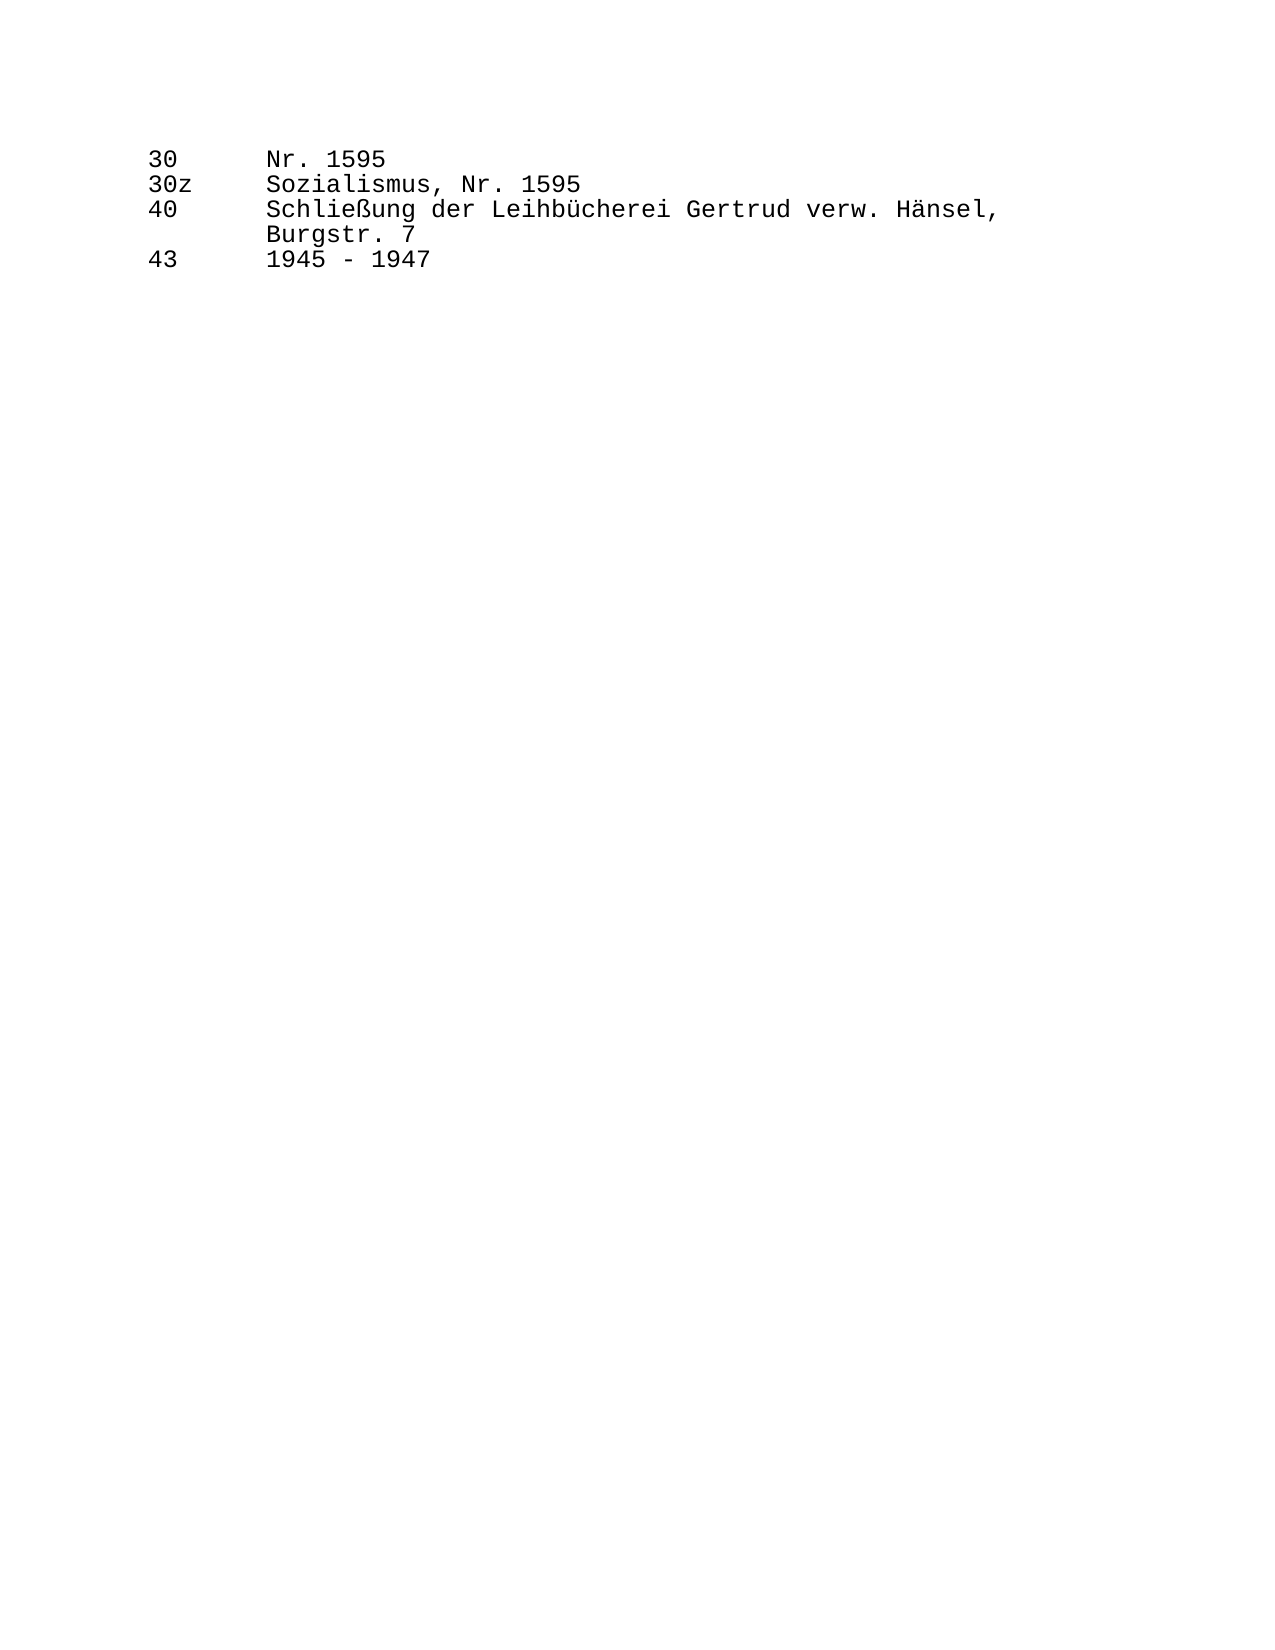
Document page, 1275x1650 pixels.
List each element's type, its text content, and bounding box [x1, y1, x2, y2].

text 40 Schließung der k[1{s[Leihbücherei]s p[2{Gertrud} 7{verw.} 1{Hänsel}]p}2{< Freiberg>}]k, Burgstr. 7 [148, 198, 1127, 248]
text 30 Nr. 1595 [148, 148, 1127, 173]
text 43 1945 - 1947 [148, 248, 1127, 273]
text 30z Sozialismus, Nr. 1595 [148, 173, 1127, 198]
